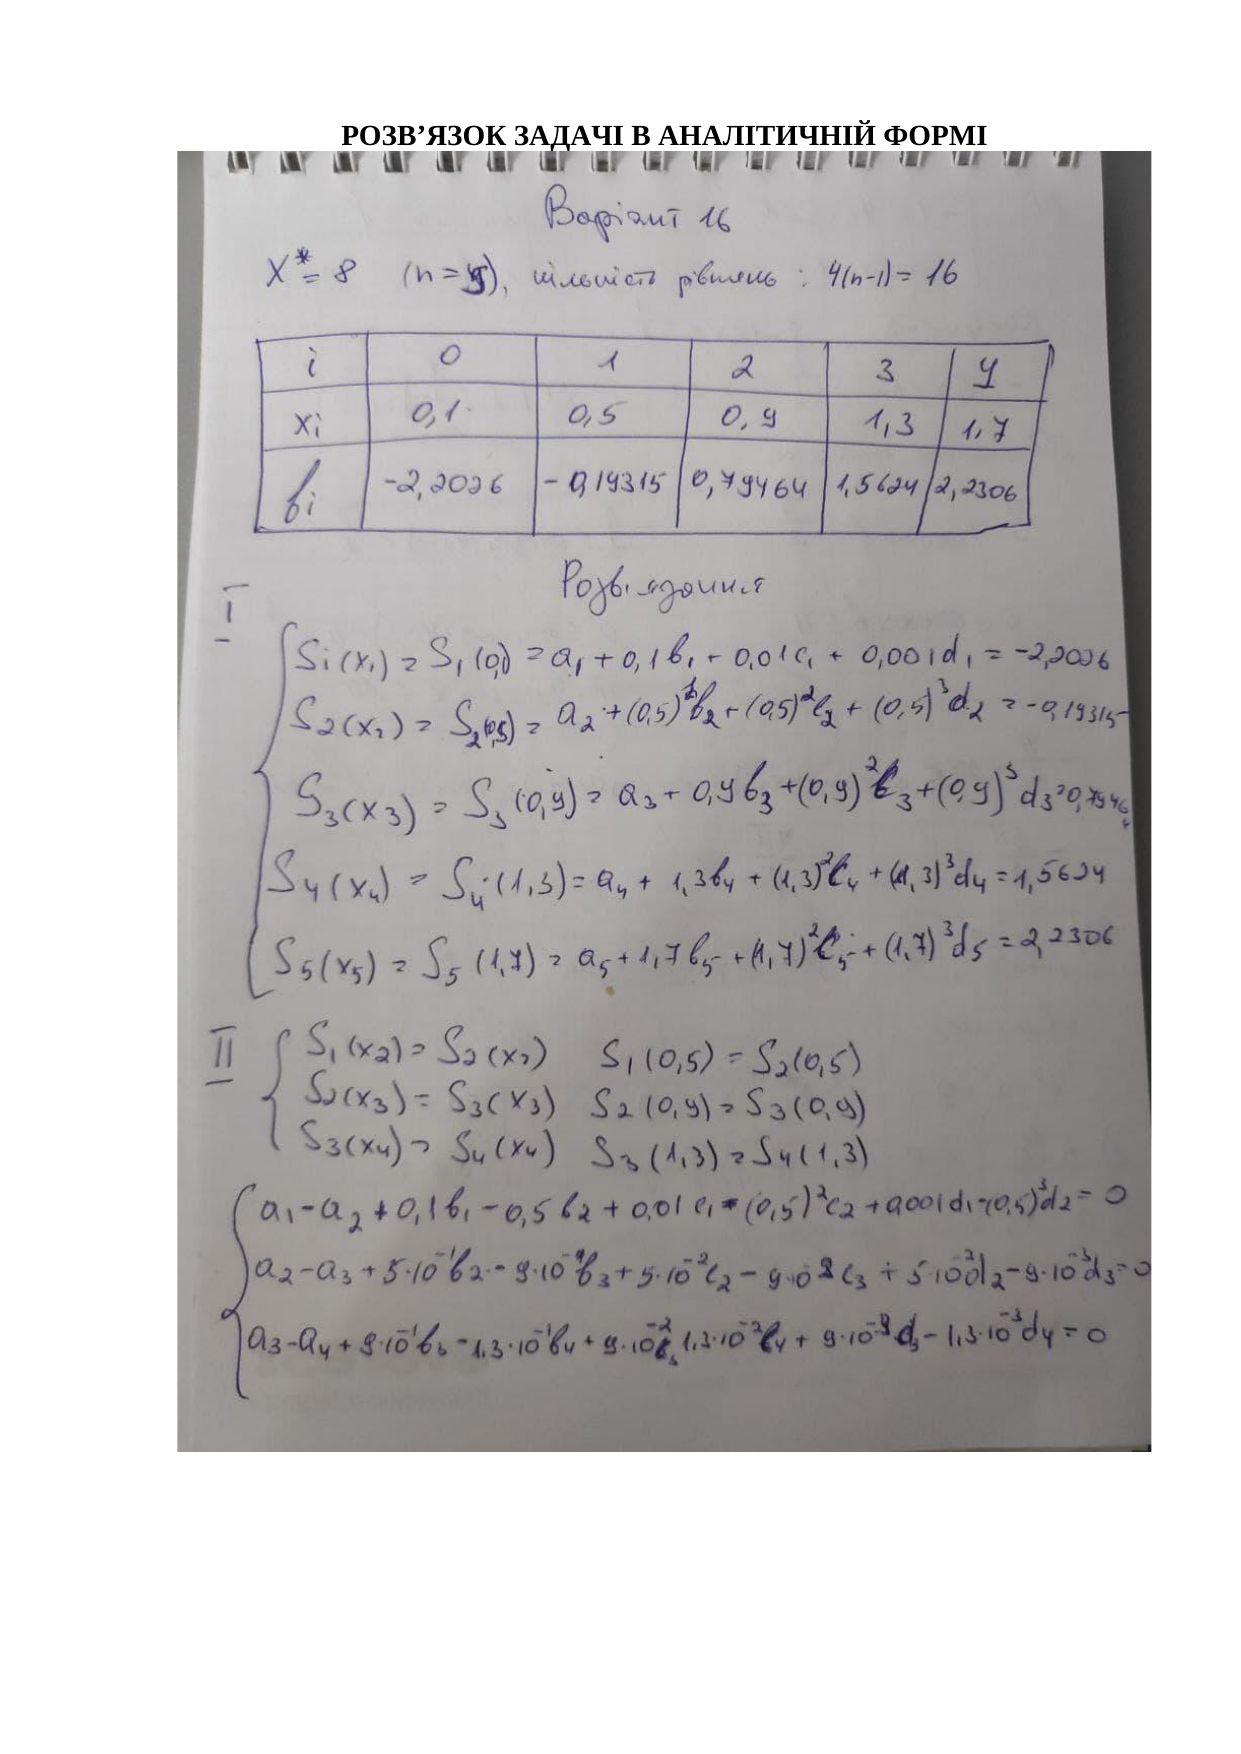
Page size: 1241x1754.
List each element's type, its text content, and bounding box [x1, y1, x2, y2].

picture [177, 151, 1152, 1452]
text РОЗВ’ЯЗОК ЗАДАЧІ В АНАЛІТИЧНІЙ ФОРМІ [177, 118, 1152, 151]
